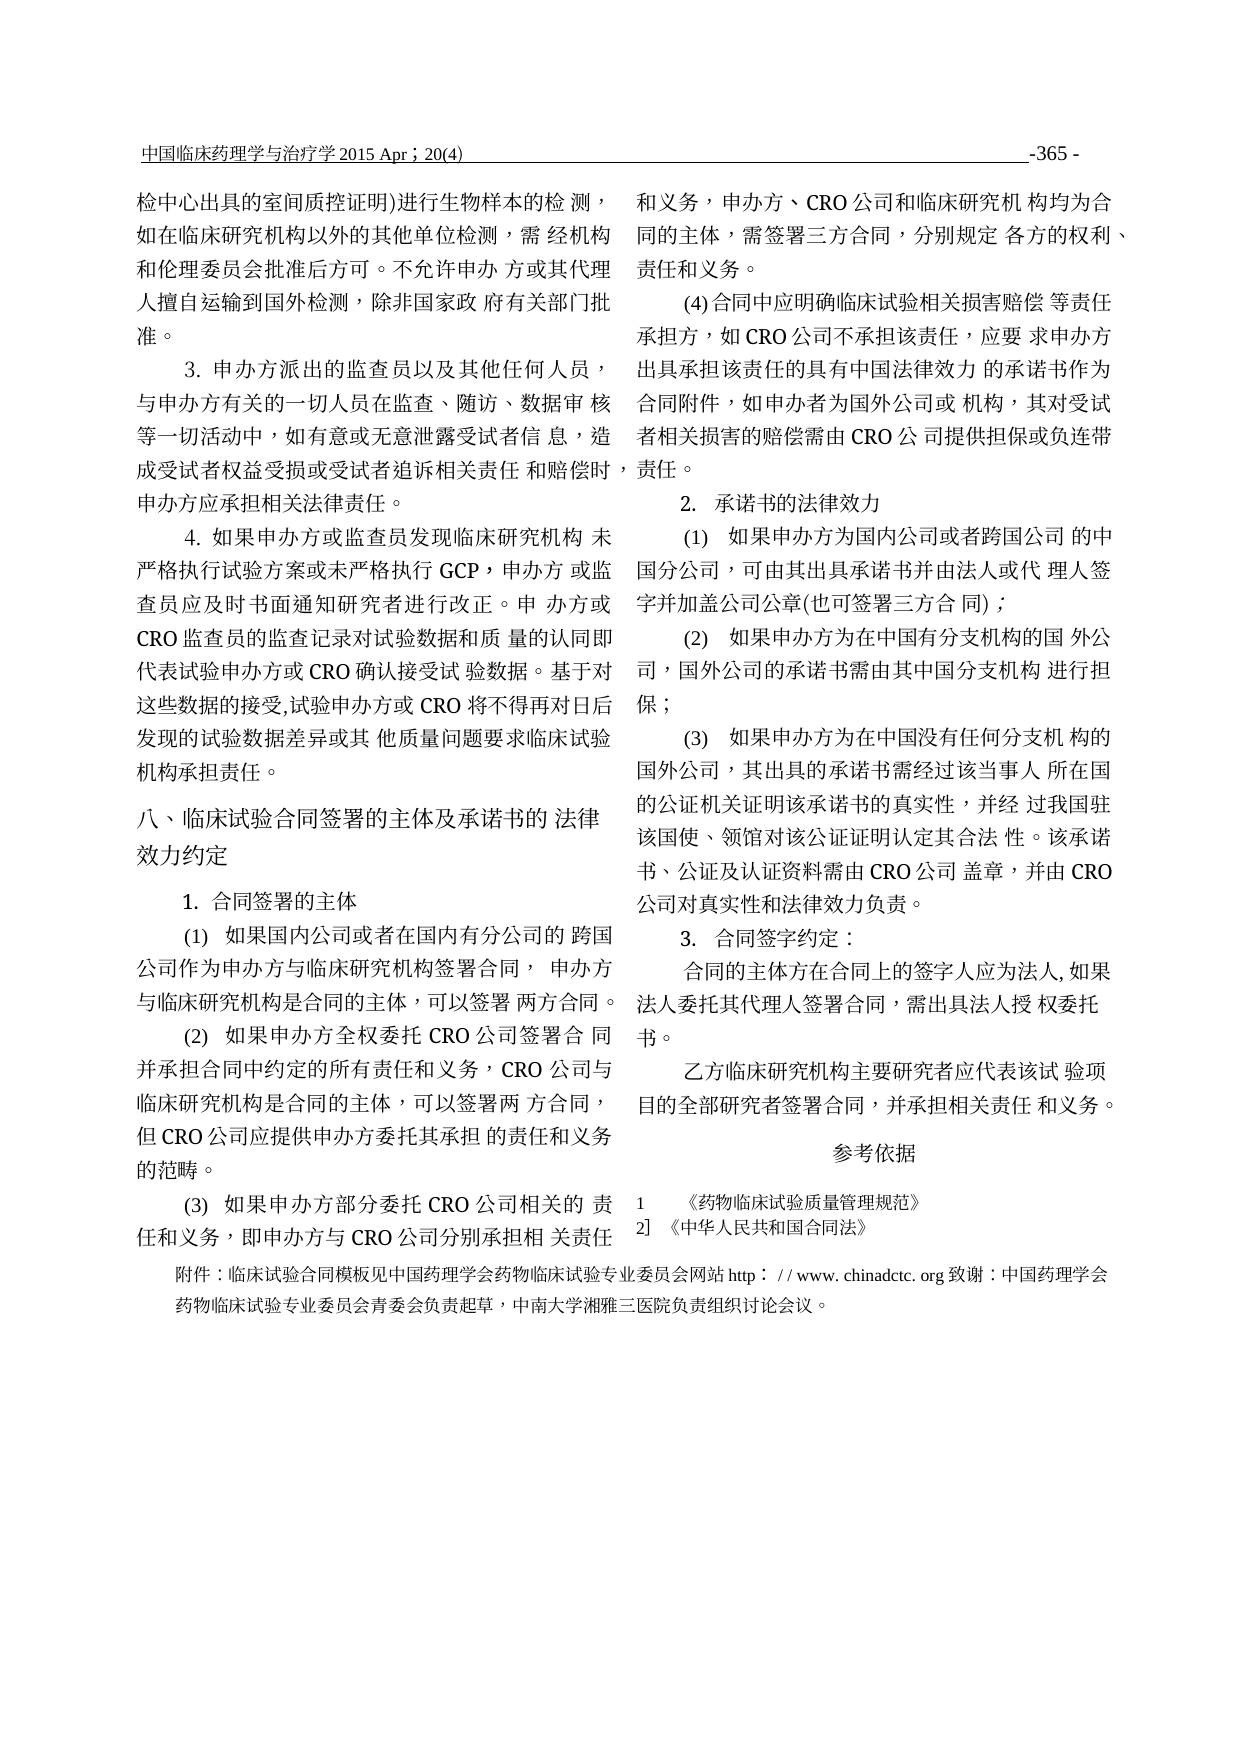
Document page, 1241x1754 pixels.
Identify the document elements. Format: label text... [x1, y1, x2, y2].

text 1 《药物临床试验质量管理规范》 [636, 1189, 1113, 1214]
subtitle 八、临床试验合同签署的主体及承诺书的 法律效力约定 [136, 797, 613, 872]
text 2］《中华人民共和国合同法》 [636, 1214, 1113, 1240]
list 如果国内公司或者在国内有分公司的 跨国公司作为申办方与临床研究机构签署合同， 申办方与临床研究机构是合同的主体，可以签署 两方合同。 [136, 916, 613, 1017]
list 如果申办方为国内公司或者跨国公司 的中国分公司，可由其出具承诺书并由法人或代 理人签字并加盖公司公章(也可签署三方合 同)； [636, 518, 1113, 618]
list 合同签署的主体 [136, 883, 613, 916]
list 如果申办方为在中国有分支机构的国 外公司，国外公司的承诺书需由其中国分支机构 进行担保； [636, 618, 1113, 719]
text 附件：临床试验合同模板见中国药理学会药物临床试验专业委员会网站http： / / www. chinadctc. org 致谢：中国药理学会药物临床试验专业委员会青委会负责起草，中南大学湘雅三医院负责组织讨论会议。 [176, 1257, 1113, 1318]
list 申办方派出的监查员以及其他任何人员， 与申办方有关的一切人员在监查、随访、数据审 核等一切活动中，如有意或无意泄露受试者信 息，造成受试者权益受损或受试者追诉相关责任 和赔偿时，申办方应承担相关法律责任。 [136, 351, 613, 518]
list 如果申办方为在中国没有任何分支机 构的国外公司，其出具的承诺书需经过该当事人 所在国的公证机关证明该承诺书的真实性，并经 过我国驻该国使、领馆对该公证证明认定其合法 性。该承诺书、公证及认证资料需由CRO公司 盖章，并由CRO公司对真实性和法律效力负责。 [636, 719, 1113, 919]
list 合同签字约定： [636, 919, 1113, 953]
text 参考依据 [636, 1134, 1113, 1168]
list 如果申办方全权委托CRO公司签署合 同并承担合同中约定的所有责任和义务，CRO 公司与临床研究机构是合同的主体，可以签署两 方合同，但CRO公司应提供申办方委托其承担 的责任和义务的范畴。 [136, 1017, 613, 1185]
list 如果申办方部分委托CRO公司相关的 责任和义务，即申办方与CRO公司分别承担相 关责任和义务，申办方、CRO公司和临床研究机 构均为合同的主体，需签署三方合同，分别规定 各方的权利、责任和义务。 [136, 1185, 613, 1252]
text 合同的主体方在合同上的签字人应为法人, 如果法人委托其代理人签署合同，需出具法人授 权委托书。 [636, 953, 1113, 1053]
list 如果申办方或监查员发现临床研究机构 未严格执行试验方案或未严格执行GCP，申办方 或监查员应及时书面通知研究者进行改正。申 办方或CRO监查员的监查记录对试验数据和质 量的认同即代表试验申办方或CRO确认接受试 验数据。基于对这些数据的接受,试验申办方或 CRO 将不得再对日后发现的试验数据差异或其 他质量问题要求临床试验机构承担责任。 [136, 518, 613, 787]
list 如果申办方部分委托CRO公司相关的 责任和义务，即申办方与CRO公司分别承担相 关责任和义务，申办方、CRO公司和临床研究机 构均为合同的主体，需签署三方合同，分别规定 各方的权利、责任和义务。 [636, 183, 1113, 284]
text 检中心出具的室间质控证明)进行生物样本的检 测，如在临床研究机构以外的其他单位检测，需 经机构和伦理委员会批准后方可。不允许申办 方或其代理人擅自运输到国外检测，除非国家政 府有关部门批准。 [136, 183, 613, 351]
text 乙方临床研究机构主要研究者应代表该试 验项目的全部研究者签署合同，并承担相关责任 和义务。 [636, 1053, 1113, 1120]
list 合同中应明确临床试验相关损害赔偿 等责任承担方，如CRO公司不承担该责任，应要 求申办方出具承担该责任的具有中国法律效力 的承诺书作为合同附件，如申办者为国外公司或 机构，其对受试者相关损害的赔偿需由CRO公 司提供担保或负连带责任。 [636, 284, 1113, 485]
list 承诺书的法律效力 [636, 485, 1113, 518]
